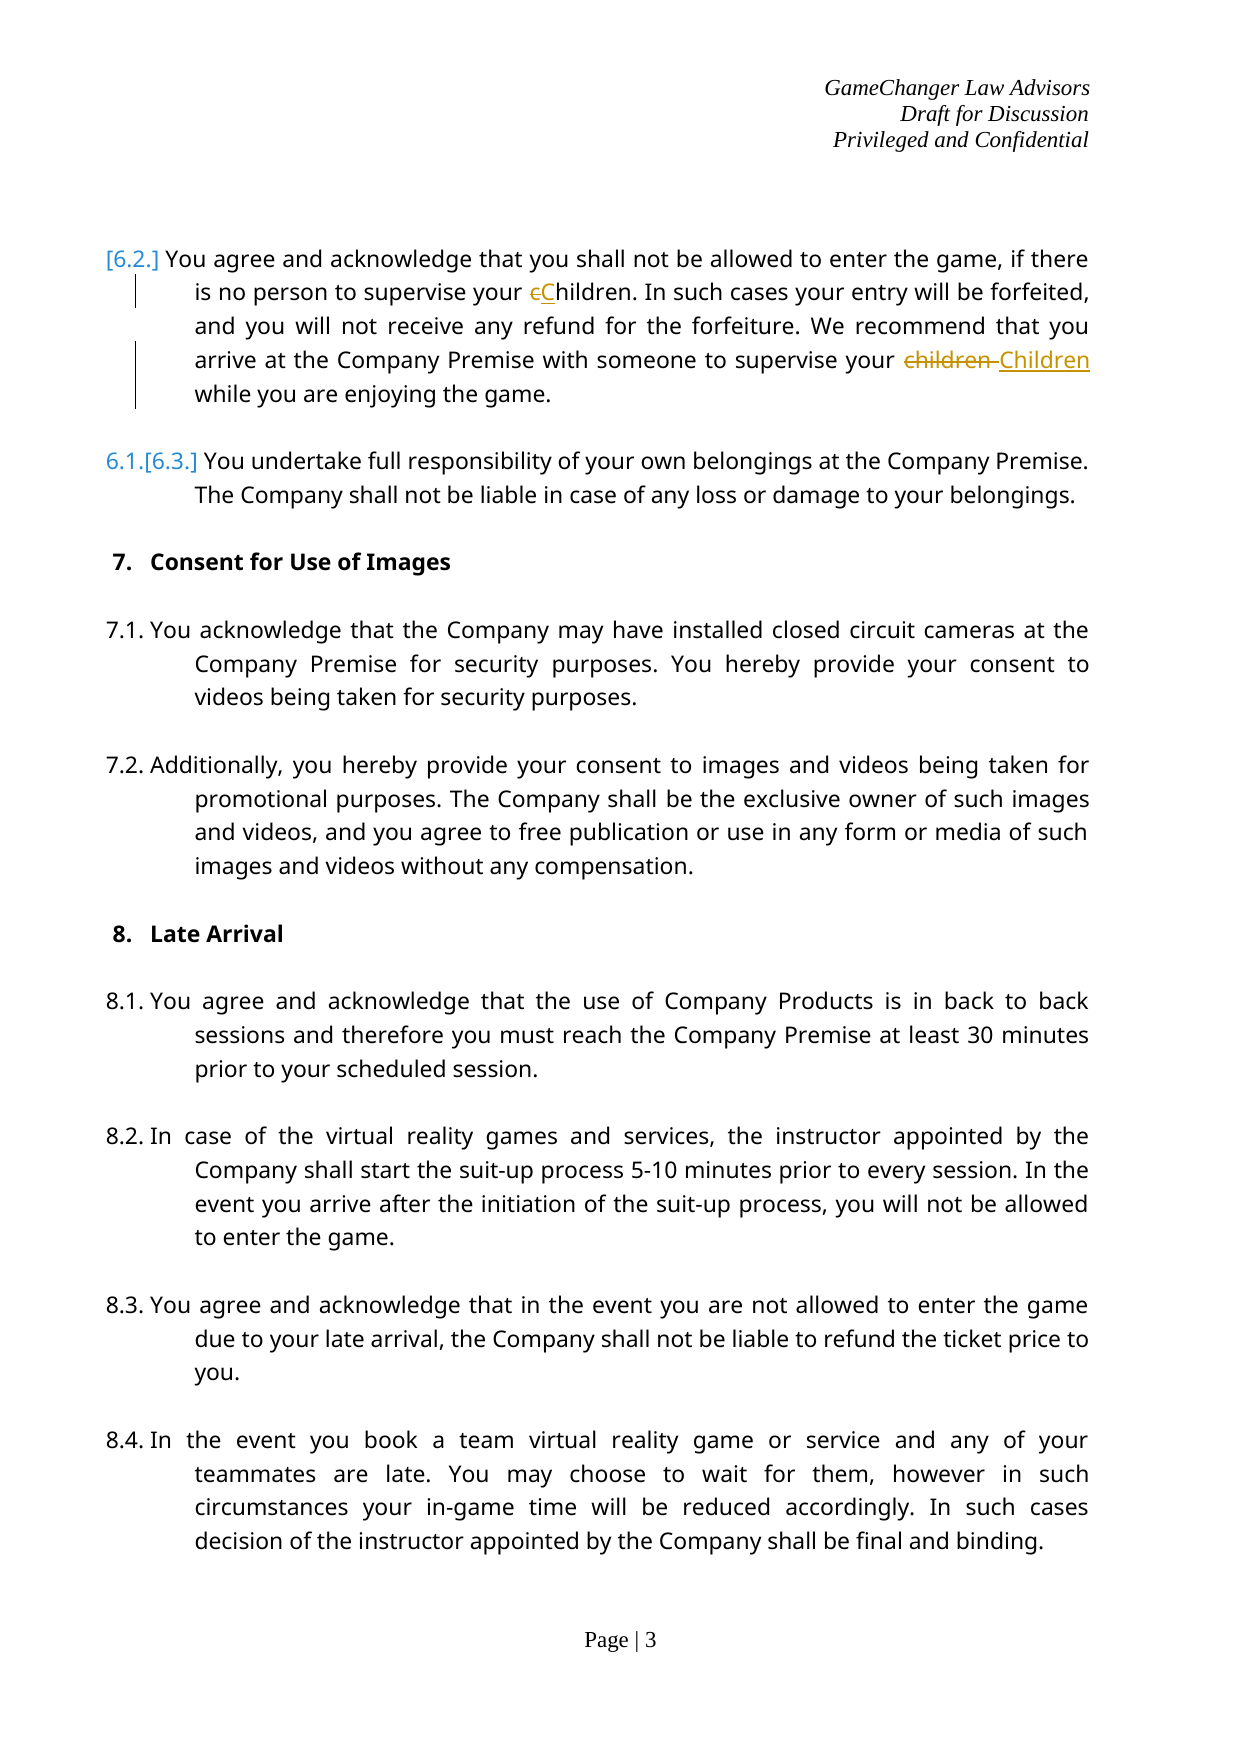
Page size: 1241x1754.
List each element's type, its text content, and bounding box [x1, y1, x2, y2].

list In the event you book a team virtual reality game or service and any of your teammates are late. You may choose to wait for them, however in such circumstances your in-game time will be reduced accordingly. In such cases decision of the instructor appointed by the Company shall be final and binding. [106, 1424, 1090, 1556]
list In case of the virtual reality games and services, the instructor appointed by the Company shall start the suit-up process 5-10 minutes prior to every session. In the event you arrive after the initiation of the suit-up process, you will not be allowed to enter the game. [106, 1120, 1090, 1253]
list Late Arrival [112, 918, 1090, 949]
list You undertake full responsibility of your own belongings at the Company Premise. The Company shall not be liable in case of any loss or damage to your belongings. [106, 445, 1090, 510]
list You agree and acknowledge that the use of Company Products is in back to back sessions and therefore you must reach the Company Premise at least 30 minutes prior to your scheduled session. [106, 985, 1090, 1084]
list Additionally, you hereby provide your consent to images and videos being taken for promotional purposes. The Company shall be the exclusive owner of such images and videos, and you agree to free publication or use in any form or media of such images and videos without any compensation. [106, 749, 1090, 881]
list You agree and acknowledge that in the event you are not allowed to enter the game due to your late arrival, the Company shall not be liable to refund the ticket price to you. [106, 1289, 1090, 1388]
list You acknowledge that the Company may have installed closed circuit cameras at the Company Premise for security purposes. You hereby provide your consent to videos being taken for security purposes. [106, 614, 1090, 713]
list You agree and acknowledge that you shall not be allowed to enter the game, if there is no person to supervise your hildren. In such cases your entry will be forfeited, and you will not receive any refund for the forfeiture. We recommend that you arrive at the Company Premise with someone to supervise your while you are enjoying the game. [106, 243, 1090, 409]
list Consent for Use of Images [112, 546, 1090, 578]
